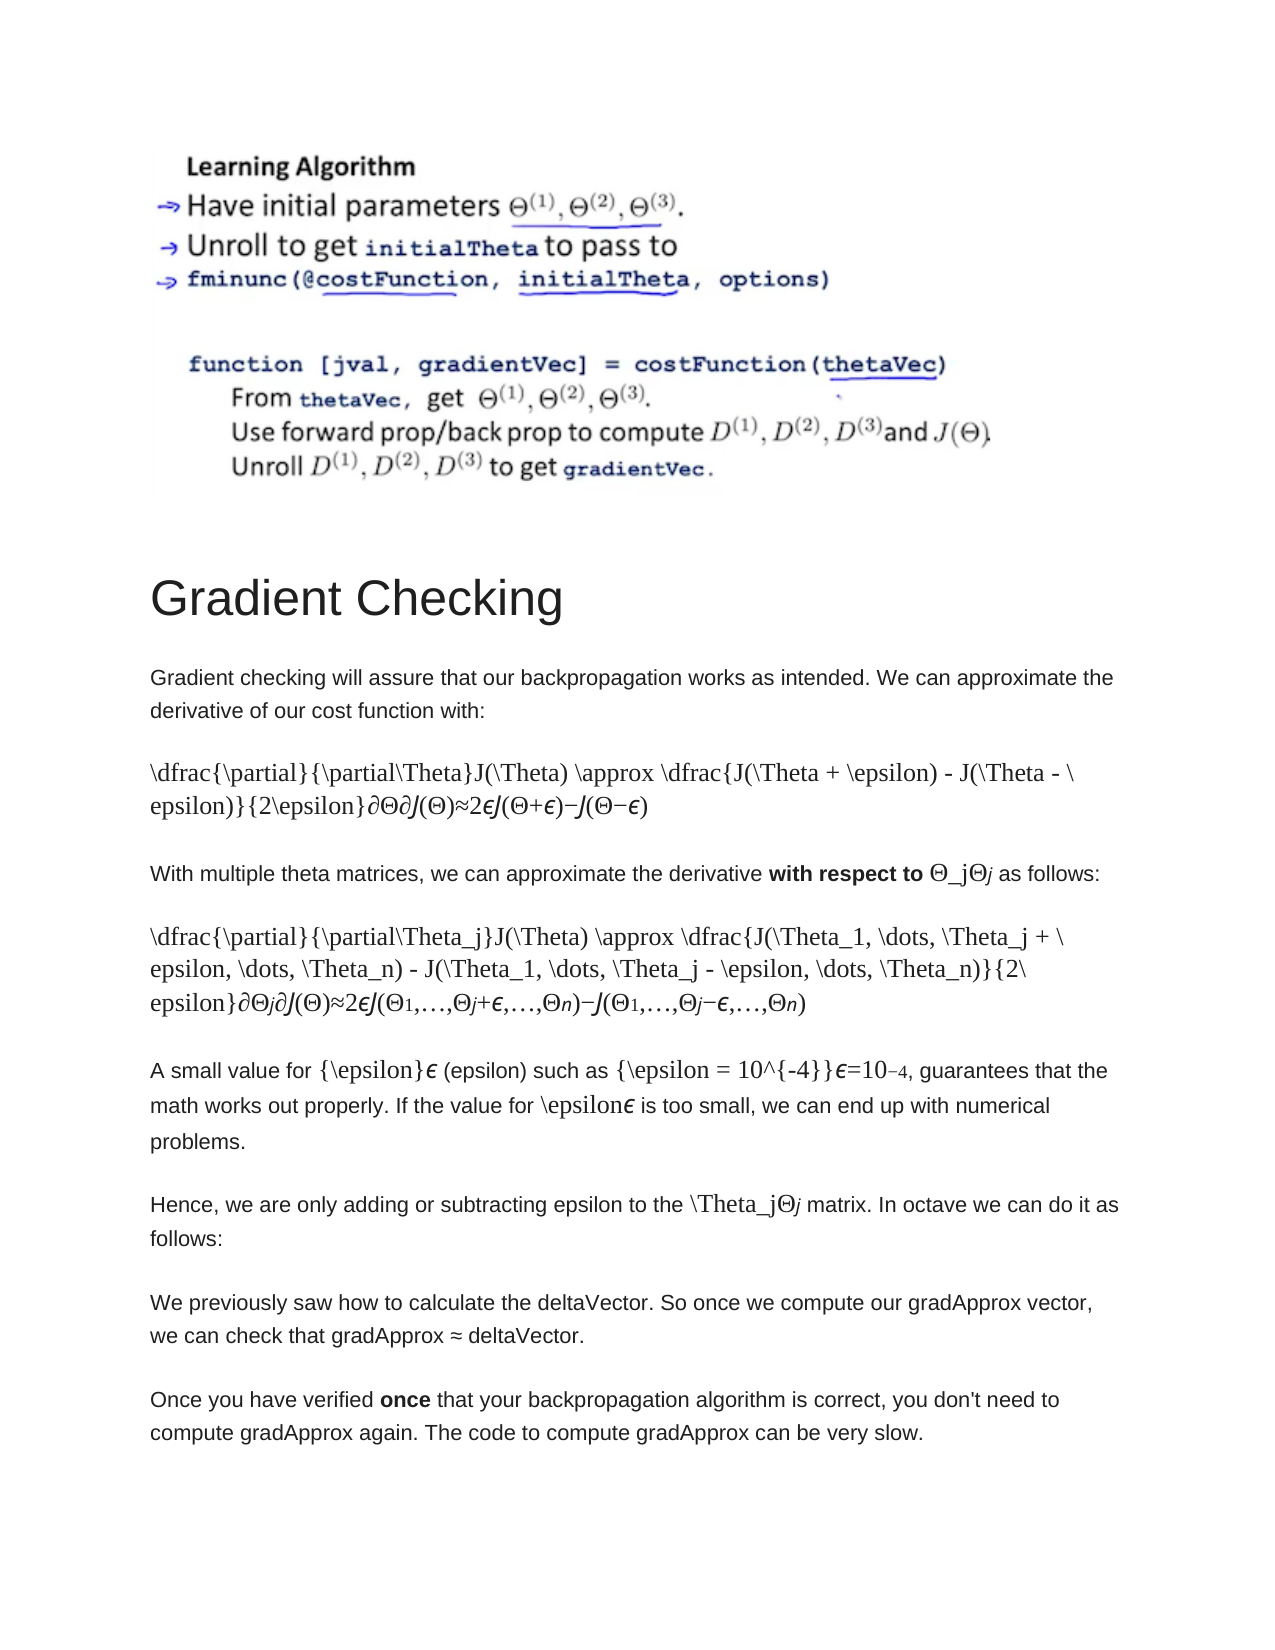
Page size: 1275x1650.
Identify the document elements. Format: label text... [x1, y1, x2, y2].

subtitle Gradient Checking [150, 568, 1125, 626]
text Hence, we are only adding or subtracting epsilon to the \Theta_jΘj​ matrix. In octave we can do it as follows: [150, 1185, 1125, 1251]
text With multiple theta matrices, we can approximate the derivative with respect to Θ_jΘj​ as follows: [150, 854, 1125, 887]
text We previously saw how to calculate the deltaVector. So once we compute our gradApprox vector, we can check that gradApprox ≈ deltaVector. [150, 1282, 1125, 1348]
text A small value for {\epsilon}ϵ (epsilon) such as {\epsilon = 10^{-4}}ϵ=10−4, guarantees that the math works out properly. If the value for \epsilonϵ is too small, we can end up with numerical problems. [150, 1050, 1125, 1154]
text \dfrac{\partial}{\partial\Theta_j}J(\Theta) \approx \dfrac{J(\Theta_1, \dots, \Theta_j + \epsilon, \dots, \Theta_n) - J(\Theta_1, \dots, \Theta_j - \epsilon, \dots, \Theta_n)}{2\epsilon}∂Θj​∂​J(Θ)≈2ϵJ(Θ1​,…,Θj​+ϵ,…,Θn​)−J(Θ1​,…,Θj​−ϵ,…,Θn​)​ [150, 918, 1125, 1019]
text Once you have verified once that your backpropagation algorithm is correct, you don't need to compute gradApprox again. The code to compute gradApprox can be very slow. [150, 1379, 1125, 1445]
picture [150, 150, 991, 503]
text \dfrac{\partial}{\partial\Theta}J(\Theta) \approx \dfrac{J(\Theta + \epsilon) - J(\Theta - \epsilon)}{2\epsilon}∂Θ∂​J(Θ)≈2ϵJ(Θ+ϵ)−J(Θ−ϵ)​ [150, 754, 1125, 822]
text Gradient checking will assure that our backpropagation works as intended. We can approximate the derivative of our cost function with: [150, 657, 1125, 723]
